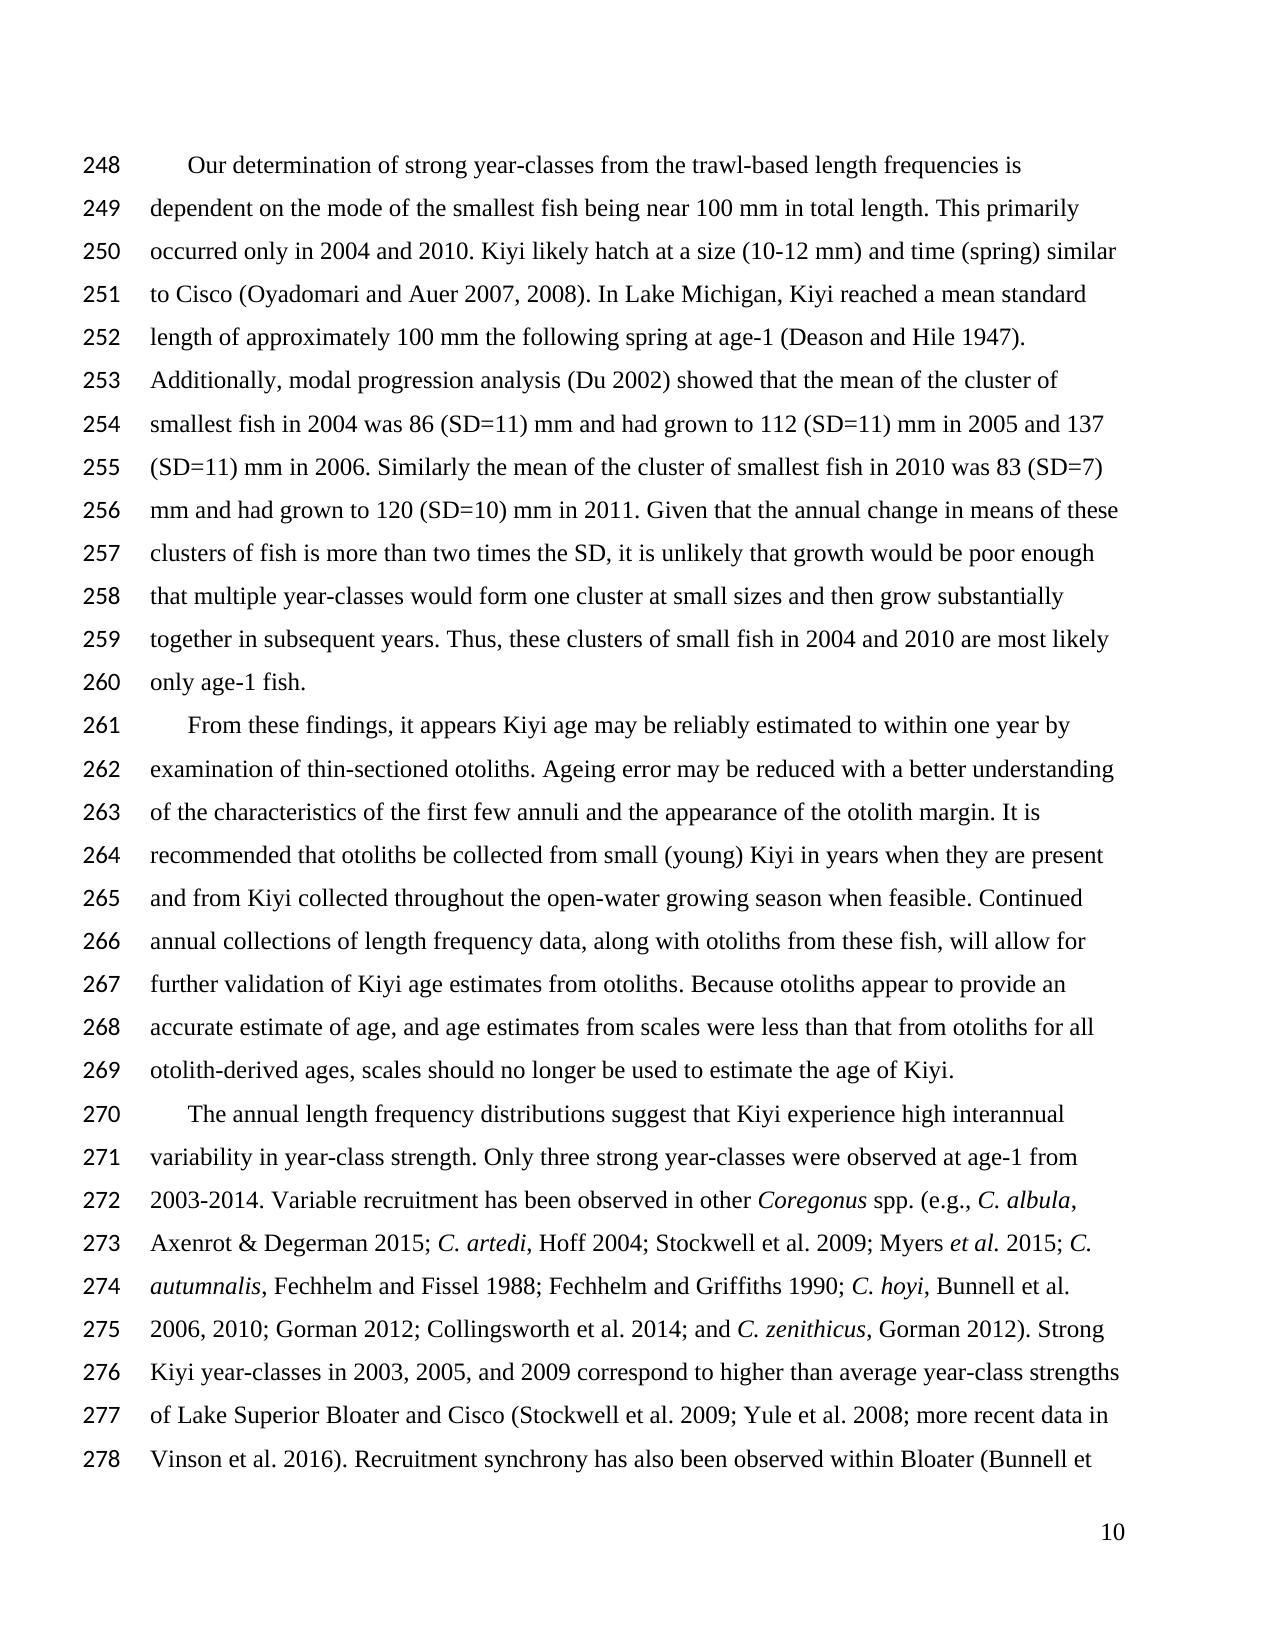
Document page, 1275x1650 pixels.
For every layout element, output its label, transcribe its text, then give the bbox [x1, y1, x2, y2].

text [150, 1099, 1125, 1472]
text From these findings, it appears Kiyi age may be reliably estimated to within one year by examination of thin-sectioned otoliths. Ageing error may be reduced with a better understanding of the characteristics of the first few annuli and the appearance of the otolith margin. It is recommended that otoliths be collected from small (young) Kiyi in years when they are present and from Kiyi collected throughout the open-water growing season when feasible. Continued annual collections of length frequency data, along with otoliths from these fish, will allow for further validation of Kiyi age estimates from otoliths. Because otoliths appear to provide an accurate estimate of age, and age estimates from scales were less than that from otoliths for all otolith-derived ages, scales should no longer be used to estimate the age of Kiyi. [150, 711, 1125, 1084]
text Our determination of strong year-classes from the trawl-based length frequencies is dependent on the mode of the smallest fish being near 100 mm in total length. This primarily occurred only in 2004 and 2010. Kiyi likely hatch at a size (10-12 mm) and time (spring) similar to Cisco (Oyadomari and Auer 2007, 2008). In Lake Michigan, Kiyi reached a mean standard length of approximately 100 mm the following spring at age-1 (Deason and Hile 1947). Additionally, modal progression analysis (Du 2002) showed that the mean of the cluster of smallest fish in 2004 was 86 (SD=11) mm and had grown to 112 (SD=11) mm in 2005 and 137 (SD=11) mm in 2006. Similarly the mean of the cluster of smallest fish in 2010 was 83 (SD=7) mm and had grown to 120 (SD=10) mm in 2011. Given that the annual change in means of these clusters of fish is more than two times the SD, it is unlikely that growth would be poor enough that multiple year-classes would form one cluster at small sizes and then grow substantially together in subsequent years. Thus, these clusters of small fish in 2004 and 2010 are most likely only age-1 fish. [150, 150, 1125, 696]
